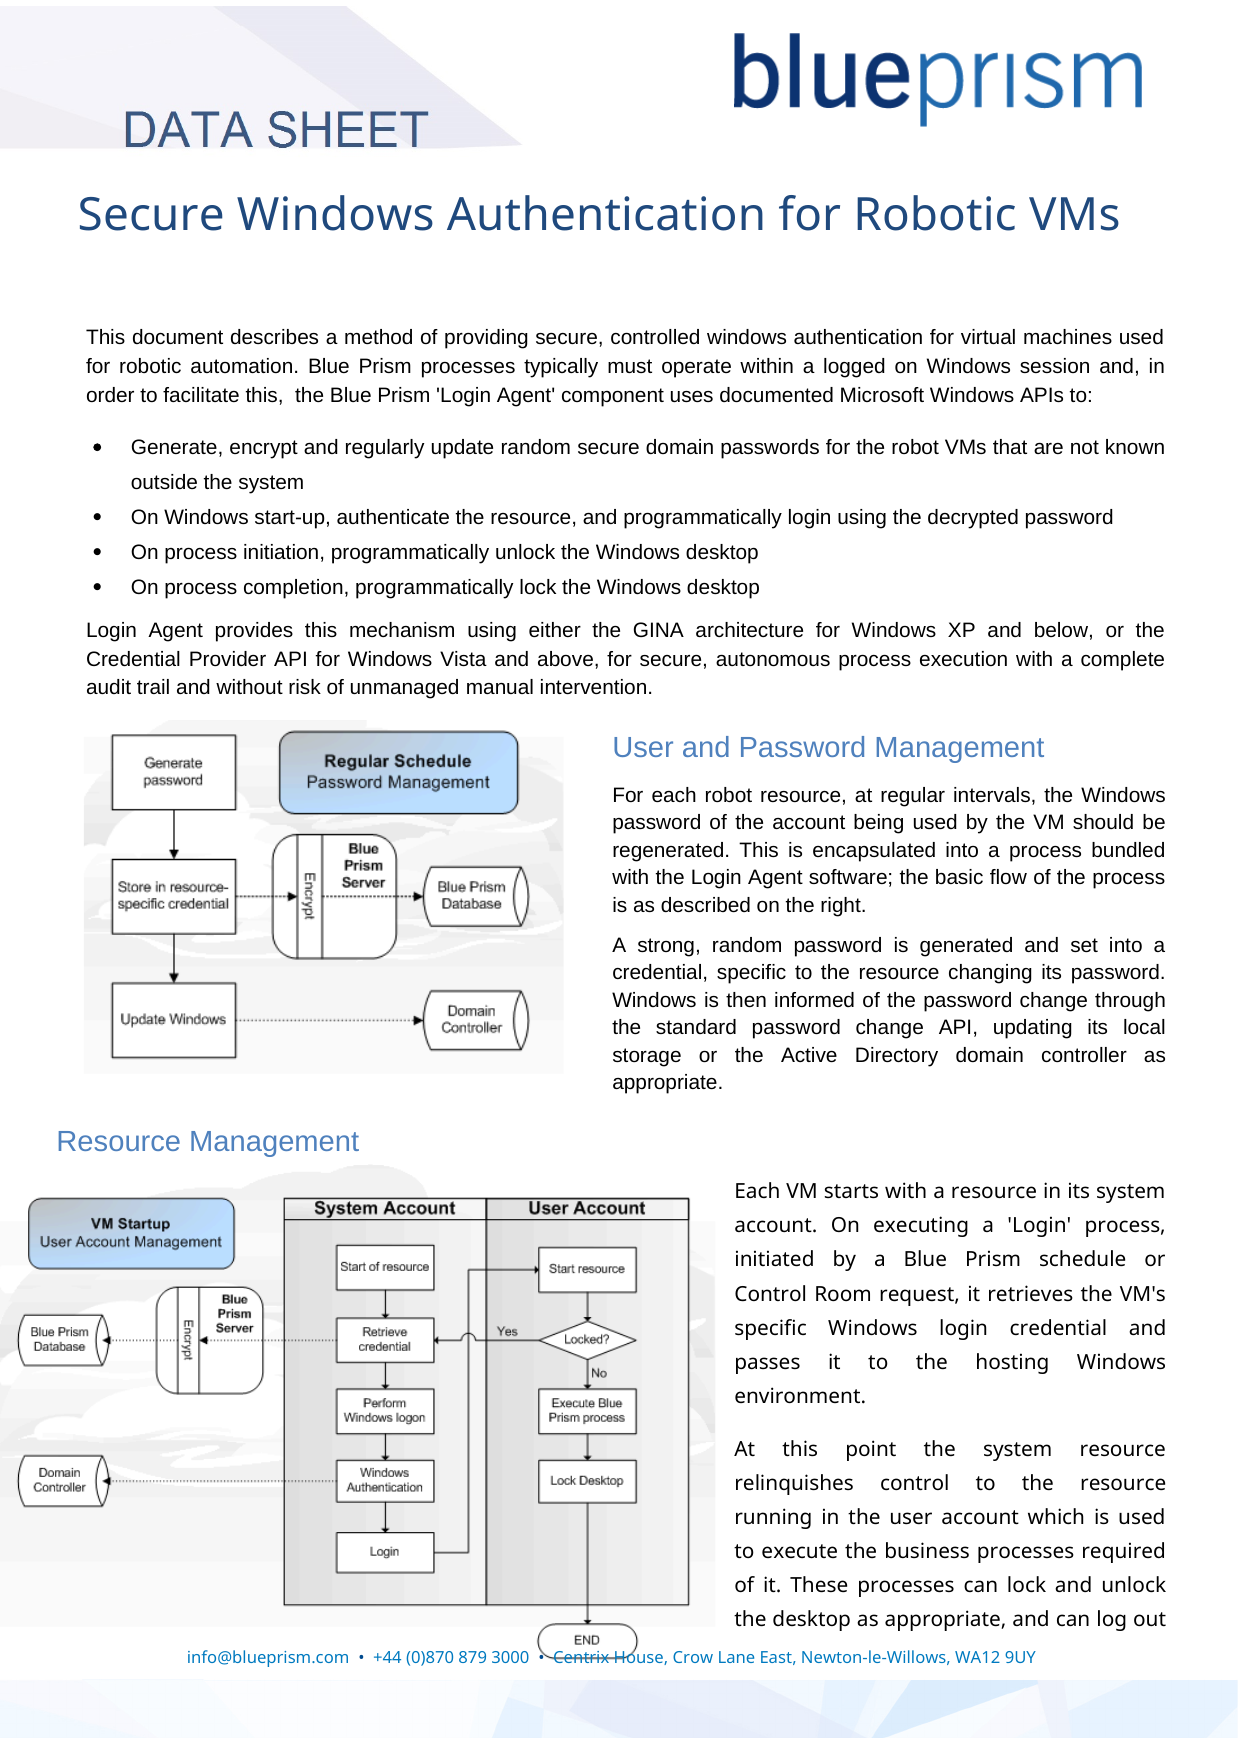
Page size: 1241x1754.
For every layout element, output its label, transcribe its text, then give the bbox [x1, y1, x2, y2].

picture [628, 1655, 634, 1662]
list On process initiation, programmatically unlock the Windows desktop [93, 529, 1166, 564]
picture [692, 1655, 698, 1662]
picture [734, 31, 1145, 127]
text Login Agent provides this mechanism using either the GINA architecture for Windows XP and below, or the Credential Provider API for Windows Vista and above, for secure, autonomous process execution with a complete audit trail and without risk of unmanaged manual intervention. [86, 618, 1166, 699]
picture [502, 1652, 507, 1662]
list Generate, encrypt and regularly update random secure domain passwords for the robot VMs that are not known outside the system [93, 424, 1166, 494]
text A strong, random password is generated and set into a credential, specific to the resource changing its password. Windows is then informed of the password change through the standard password change API, updating its local storage or the Active Directory domain controller as appropriate. [86, 933, 1166, 1094]
list On Windows start-up, authenticate the resource, and programmatically login using the decrypted password [93, 494, 1166, 529]
picture [521, 1652, 526, 1662]
picture [209, 1655, 215, 1662]
picture [83, 720, 564, 1097]
text This document describes a method of providing secure, controlled windows authentication for virtual machines used for robotic automation. Blue Prism processes typically must operate within a logged on Windows session and, in order to facilitate this, the Blue Prism 'Login Agent' component uses documented Microsoft Windows APIs to: [86, 325, 1166, 407]
picture [413, 1652, 418, 1662]
picture [0, 1679, 1238, 1738]
picture [512, 1652, 517, 1662]
list On process completion, programmatically lock the Windows desktop [93, 564, 1166, 599]
picture [446, 1652, 451, 1662]
picture [325, 1655, 331, 1662]
text Each VM starts with a resource in its system account. On executing a 'Login' process, initiated by a Blue Prism schedule or Control Room request, it retrieves the VM's specific Windows login credential and passes it to the hosting Windows environment. [56, 1176, 1166, 1409]
picture [0, 6, 546, 163]
subtitle Resource Management [56, 1123, 1166, 1158]
text For each robot resource, at regular intervals, the Windows password of the account being used by the VM should be regenerated. This is encapsulated into a process bundled with the Login Agent software; the basic flow of the process is as described on the right. [86, 783, 1166, 917]
subtitle User and Password Management [86, 729, 1166, 764]
picture [0, 1164, 716, 1662]
